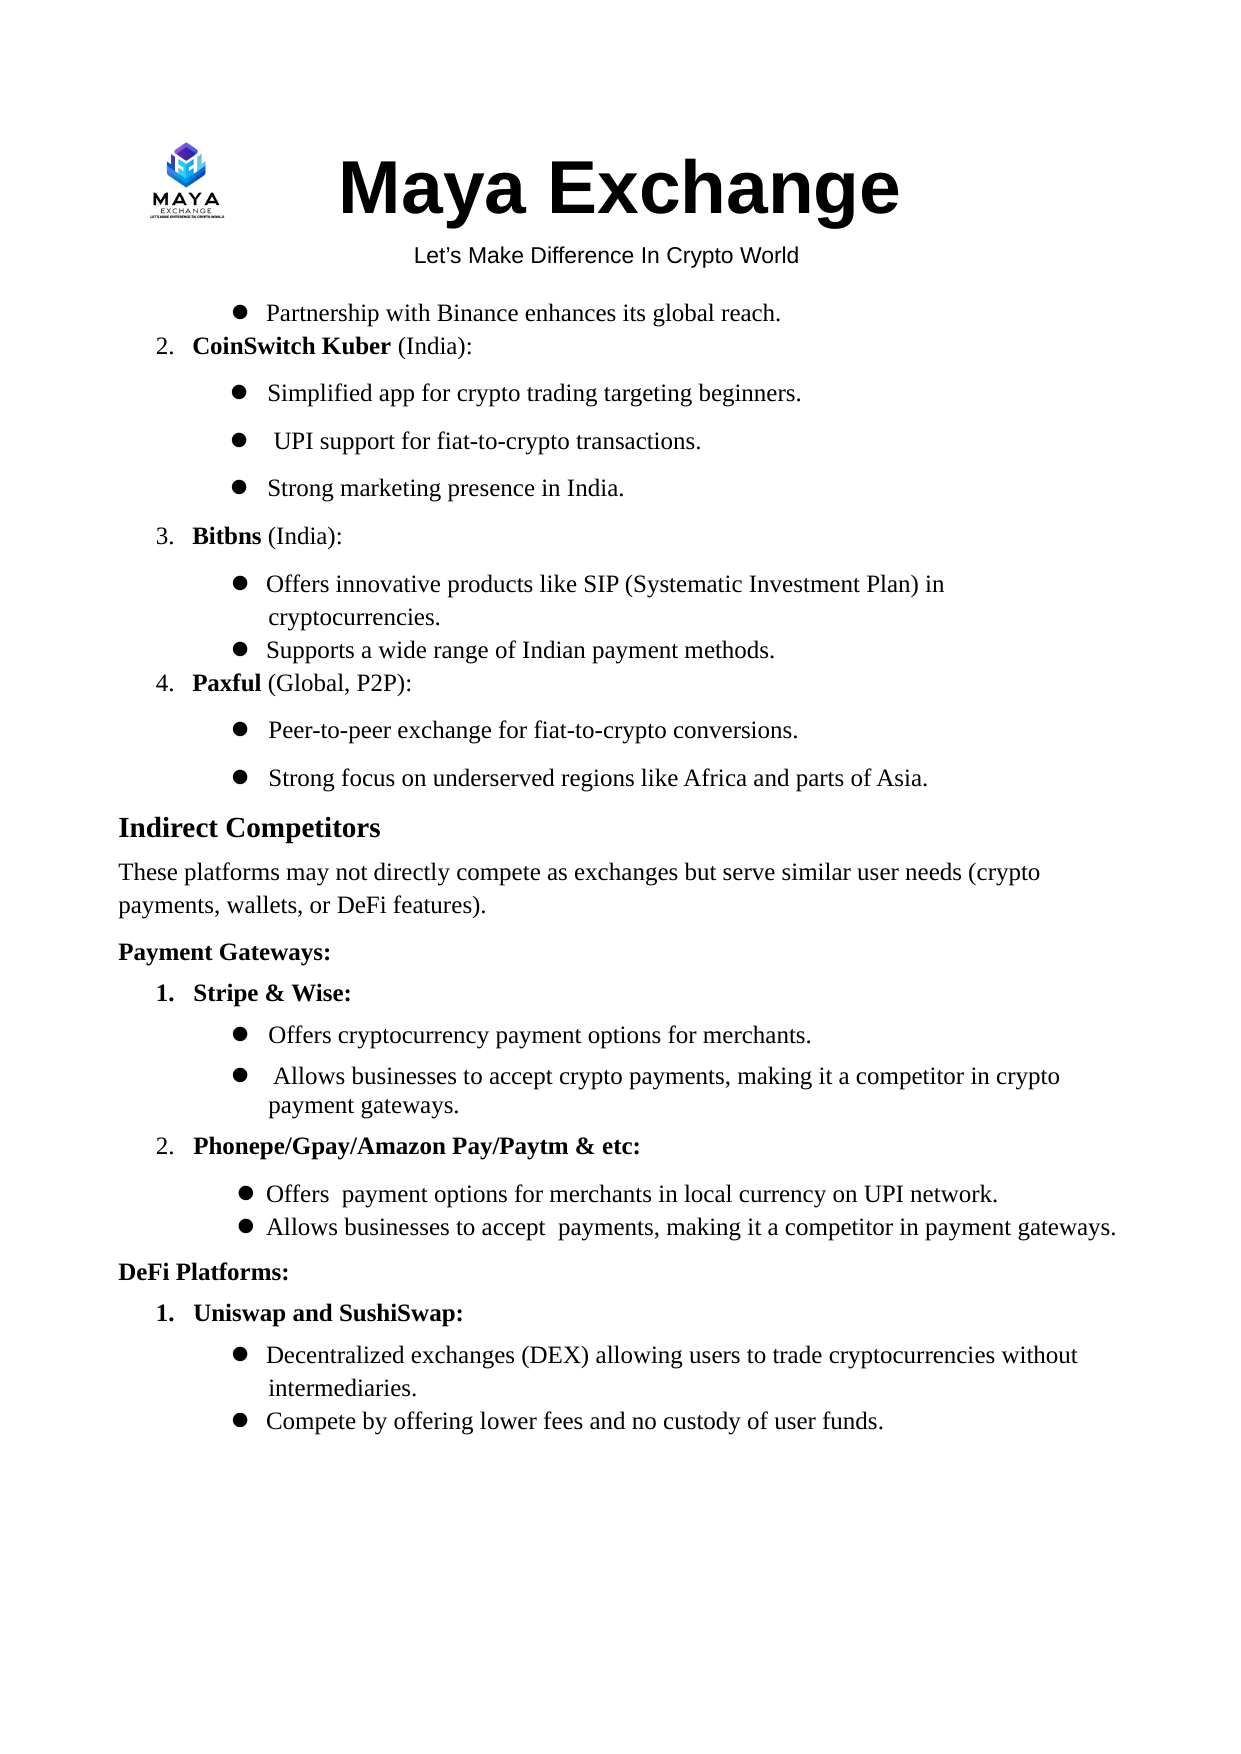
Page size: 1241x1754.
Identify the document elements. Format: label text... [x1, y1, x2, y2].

list Offers payment options for merchants in local currency on UPI network. [236, 1179, 1122, 1207]
subtitle Allows businesses to accept crypto payments, making it a competitor in crypto payment gateways. [231, 1061, 1122, 1118]
list Decentralized exchanges (DEX) allowing users to trade cryptocurrencies without intermediaries. [231, 1340, 1122, 1401]
list Peer-to-peer exchange for fiat-to-crypto conversions. [231, 715, 1122, 744]
list Strong marketing presence in India. [229, 473, 1122, 502]
list Allows businesses to accept payments, making it a competitor in payment gateways. [236, 1212, 1122, 1240]
picture [118, 118, 254, 254]
list CoinSwitch Kuber (India): [156, 331, 1122, 359]
list Simplified app for crypto trading targeting beginners. [229, 378, 1122, 407]
list UPI support for fiat-to-crypto transactions. [229, 426, 1122, 455]
subtitle Payment Gateways: [118, 937, 1122, 966]
list Offers innovative products like SIP (Systematic Investment Plan) in cryptocurrencies. [231, 569, 1122, 631]
list Partnership with Binance enhances its global reach. [231, 298, 1122, 326]
subtitle Indirect Competitors [118, 811, 1122, 844]
subtitle DeFi Platforms: [118, 1257, 1122, 1286]
subtitle Stripe & Wise: [156, 978, 1122, 1007]
list Supports a wide range of Indian payment methods. [231, 635, 1122, 663]
list Compete by offering lower fees and no custody of user funds. [231, 1406, 1122, 1434]
text These platforms may not directly compete as exchanges but serve similar user needs (crypto payments, wallets, or DeFi features). [118, 857, 1122, 918]
list Bitbns (India): [156, 521, 1122, 550]
subtitle Uniswap and SushiSwap: [156, 1298, 1122, 1327]
list Paxful (Global, P2P): [156, 668, 1122, 697]
list Phonepe/Gpay/Amazon Pay/Paytm & etc: [156, 1131, 1122, 1160]
subtitle Offers cryptocurrency payment options for merchants. [231, 1020, 1122, 1048]
list Strong focus on underserved regions like Africa and parts of Asia. [231, 763, 1122, 792]
